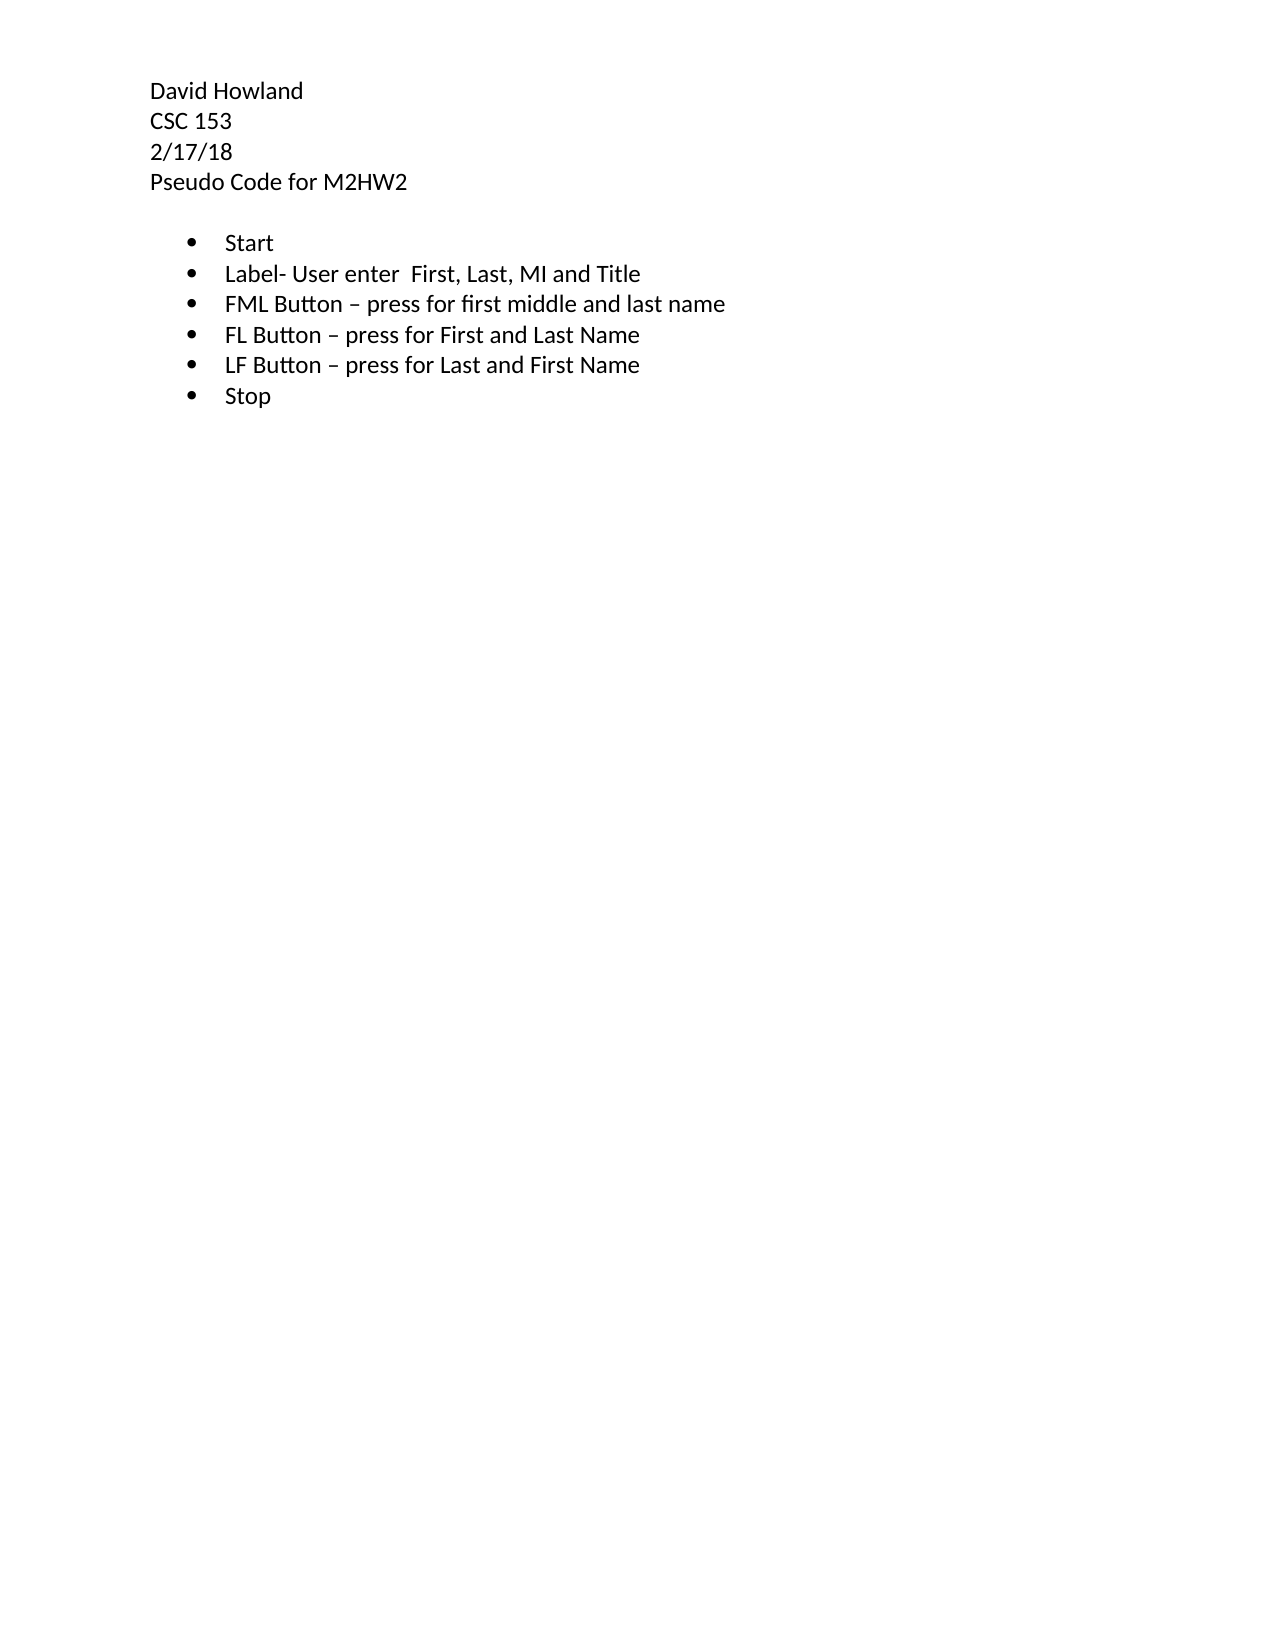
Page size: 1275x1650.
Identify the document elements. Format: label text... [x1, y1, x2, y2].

list LF Button – press for Last and First Name [187, 350, 1125, 380]
list FL Button – press for First and Last Name [187, 319, 1125, 350]
list Start [187, 228, 1125, 258]
list FML Button – press for first middle and last name [187, 289, 1125, 319]
list Label- User enter First, Last, MI and Title [187, 258, 1125, 289]
list Stop [187, 380, 1125, 411]
